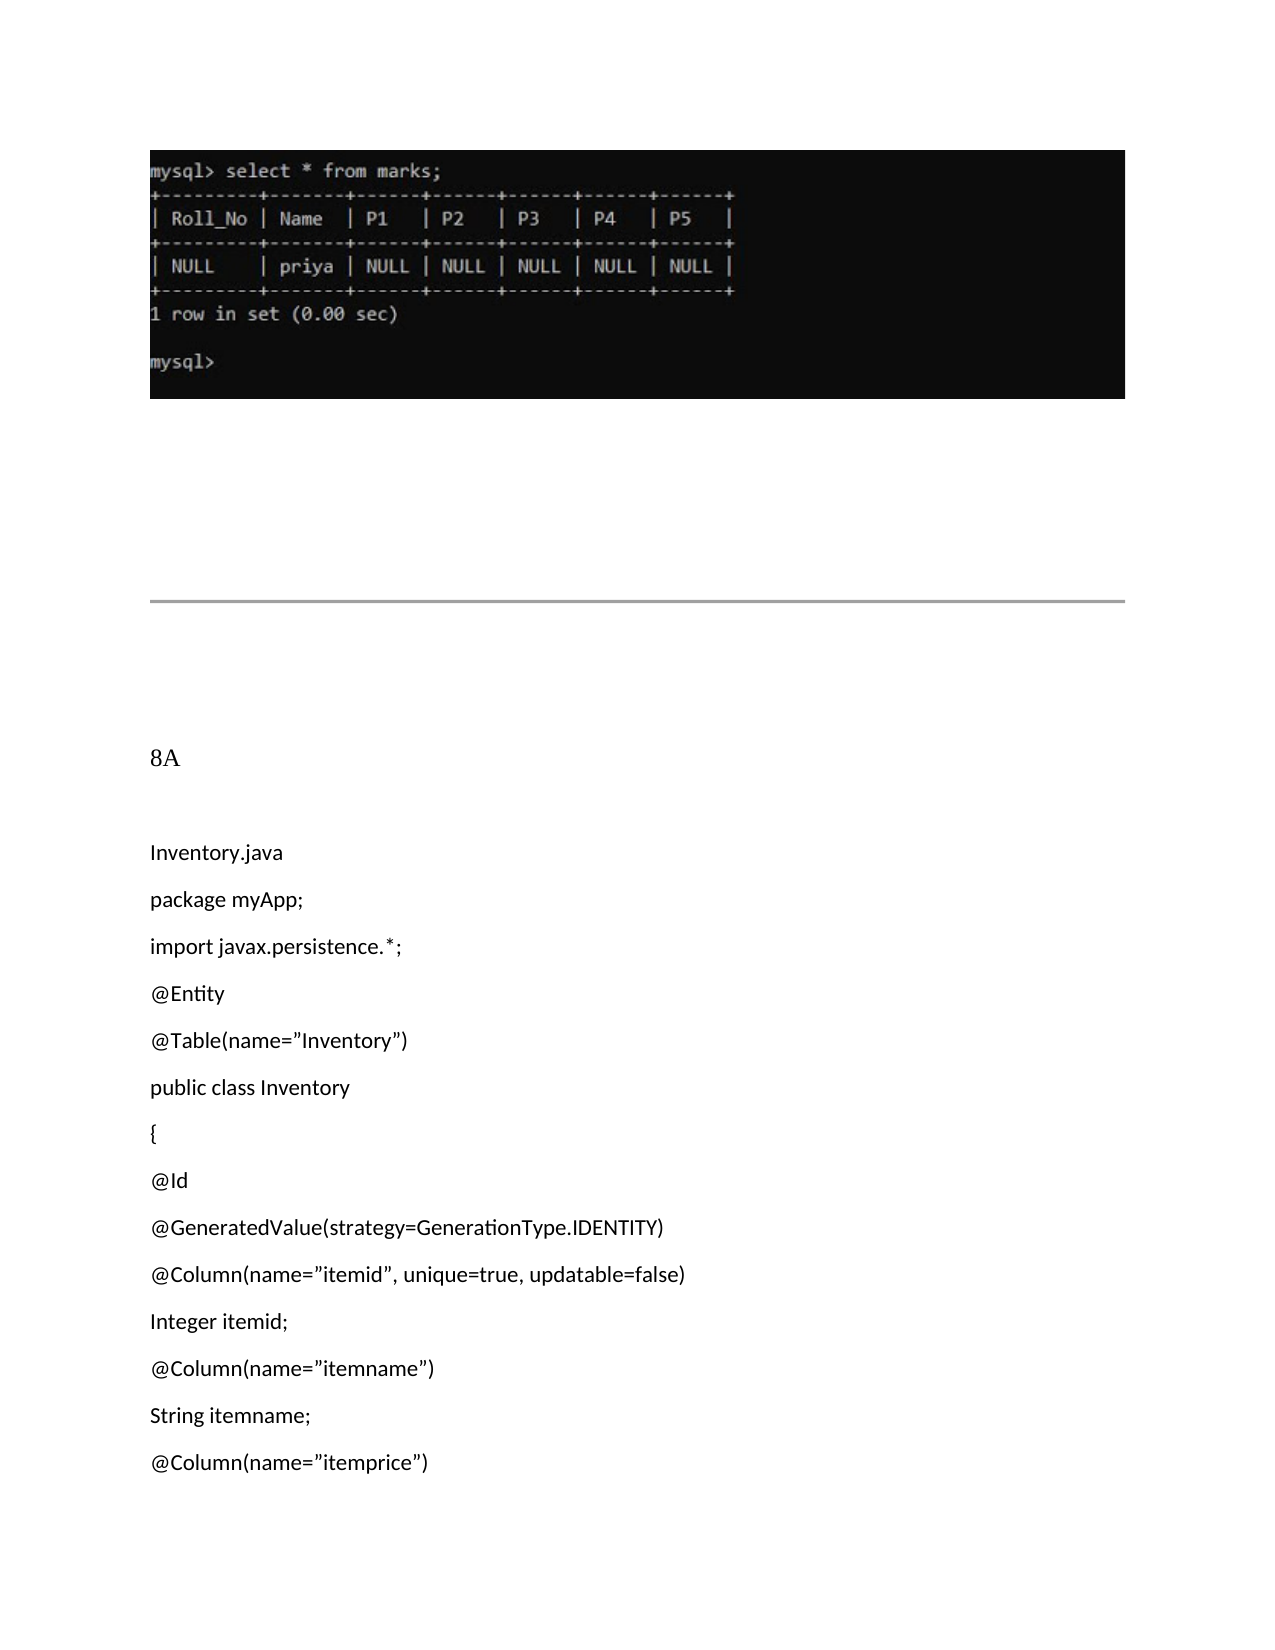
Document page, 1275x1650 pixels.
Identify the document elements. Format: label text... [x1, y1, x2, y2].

text public class Inventory [150, 1073, 1125, 1101]
text package myApp; [150, 885, 1125, 913]
text @Column(name=”itemprice”) [150, 1448, 1125, 1476]
picture [150, 150, 1125, 399]
text @GeneratedValue(strategy=GenerationType.IDENTITY) [150, 1213, 1125, 1241]
text String itemname; [150, 1401, 1125, 1429]
text Inventory.java [150, 838, 1125, 866]
text 8A [150, 743, 1125, 772]
text @Table(name=”Inventory”) [150, 1026, 1125, 1054]
text @Column(name=”itemname”) [150, 1354, 1125, 1382]
text @Id [150, 1166, 1125, 1194]
text { [150, 1119, 1125, 1148]
text @Entity [150, 979, 1125, 1007]
text Integer itemid; [150, 1307, 1125, 1335]
text import javax.persistence.*; [150, 932, 1125, 960]
text @Column(name=”itemid”, unique=true, updatable=false) [150, 1260, 1125, 1288]
